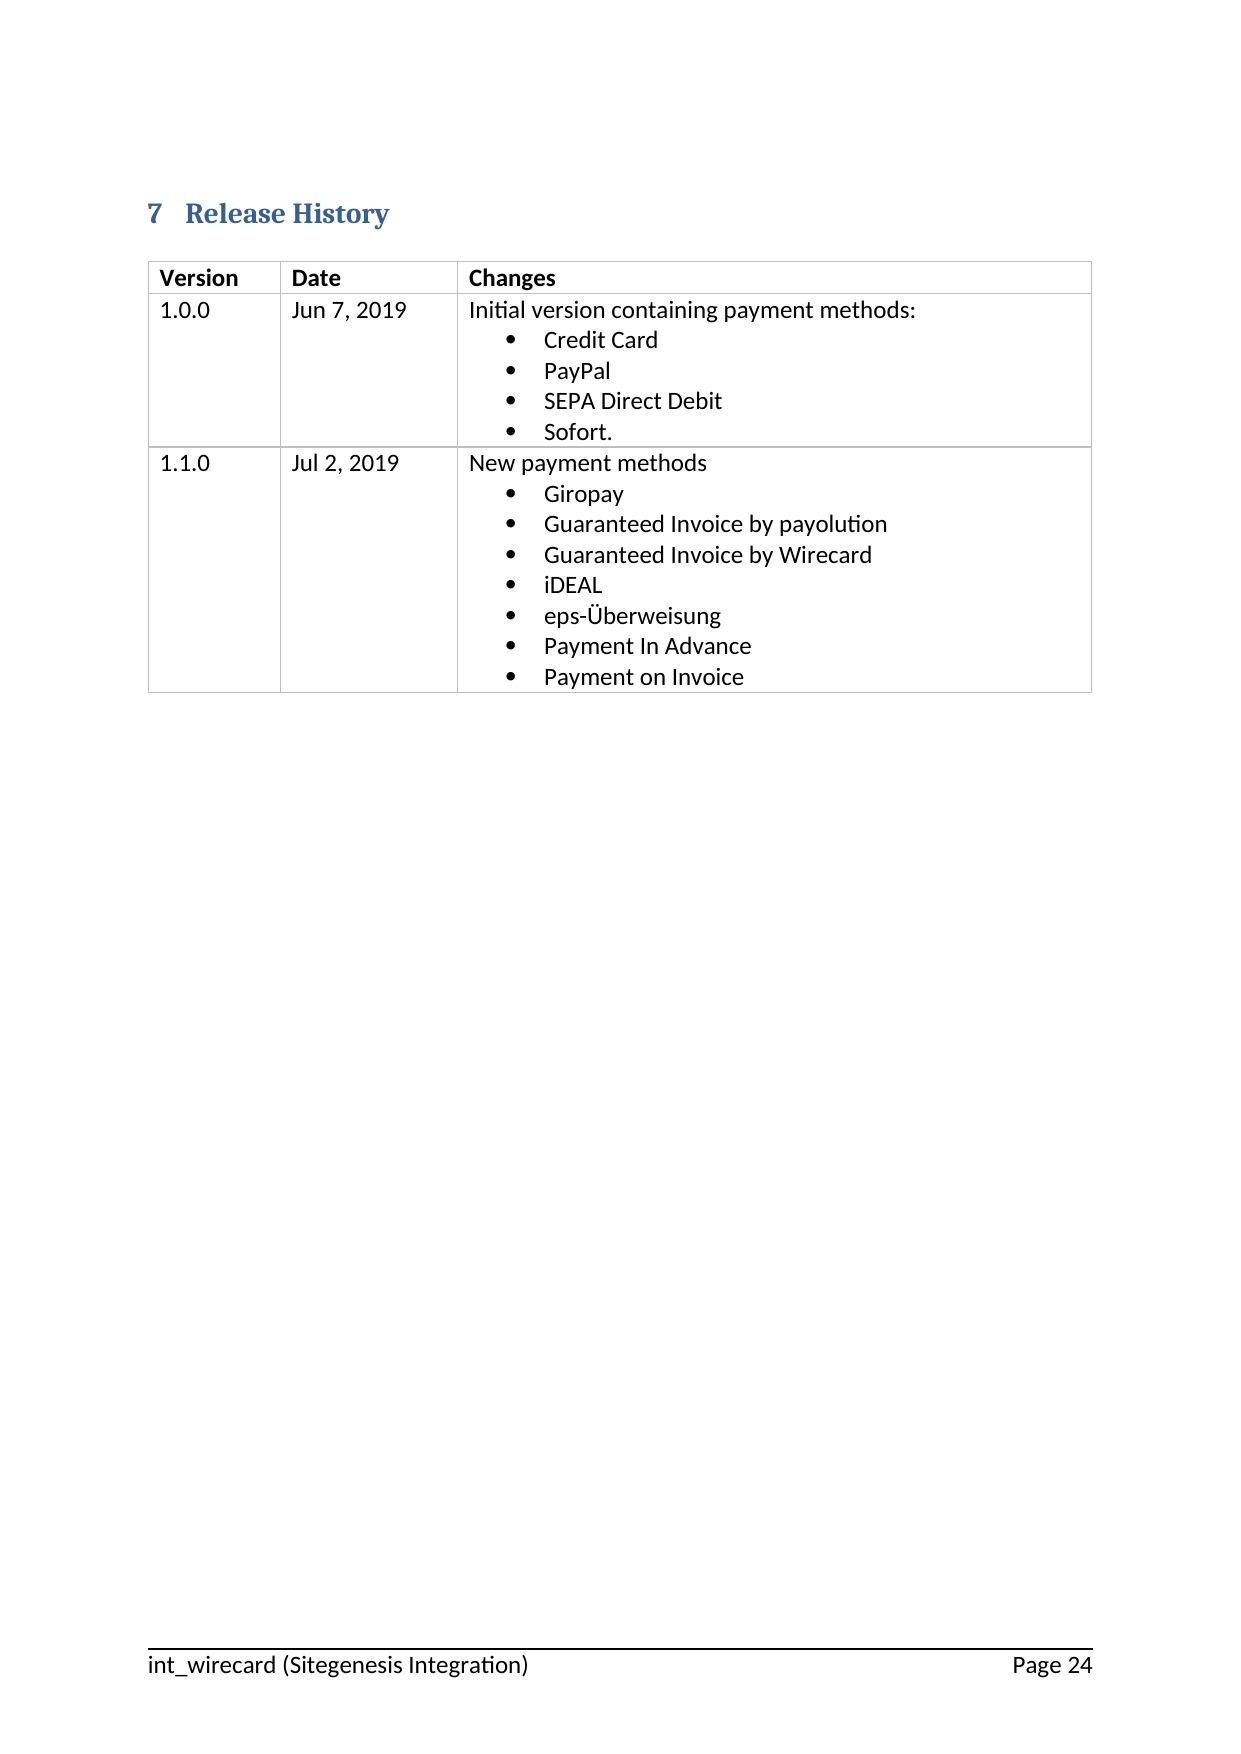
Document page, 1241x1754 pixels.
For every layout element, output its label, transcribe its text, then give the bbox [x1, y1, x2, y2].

table_cell New payment methods Giropay Guaranteed Invoice by payolution Guaranteed Invoice by Wirecard iDEAL eps-Überweisung Payment In Advance Payment on Invoice [458, 448, 1091, 692]
table_header Changes [458, 262, 1091, 293]
table_header Date [281, 262, 457, 293]
table_cell Jun 7, 2019 [281, 294, 457, 446]
table_cell 1.1.0 [149, 448, 280, 692]
table_header Version [149, 262, 280, 293]
table_cell Jul 2, 2019 [281, 448, 457, 692]
table_cell Initial version containing payment methods: Credit Card PayPal SEPA Direct Debit Sofort. [458, 294, 1091, 446]
table_cell 1.0.0 [149, 294, 280, 446]
subtitle Release History [148, 198, 1093, 231]
